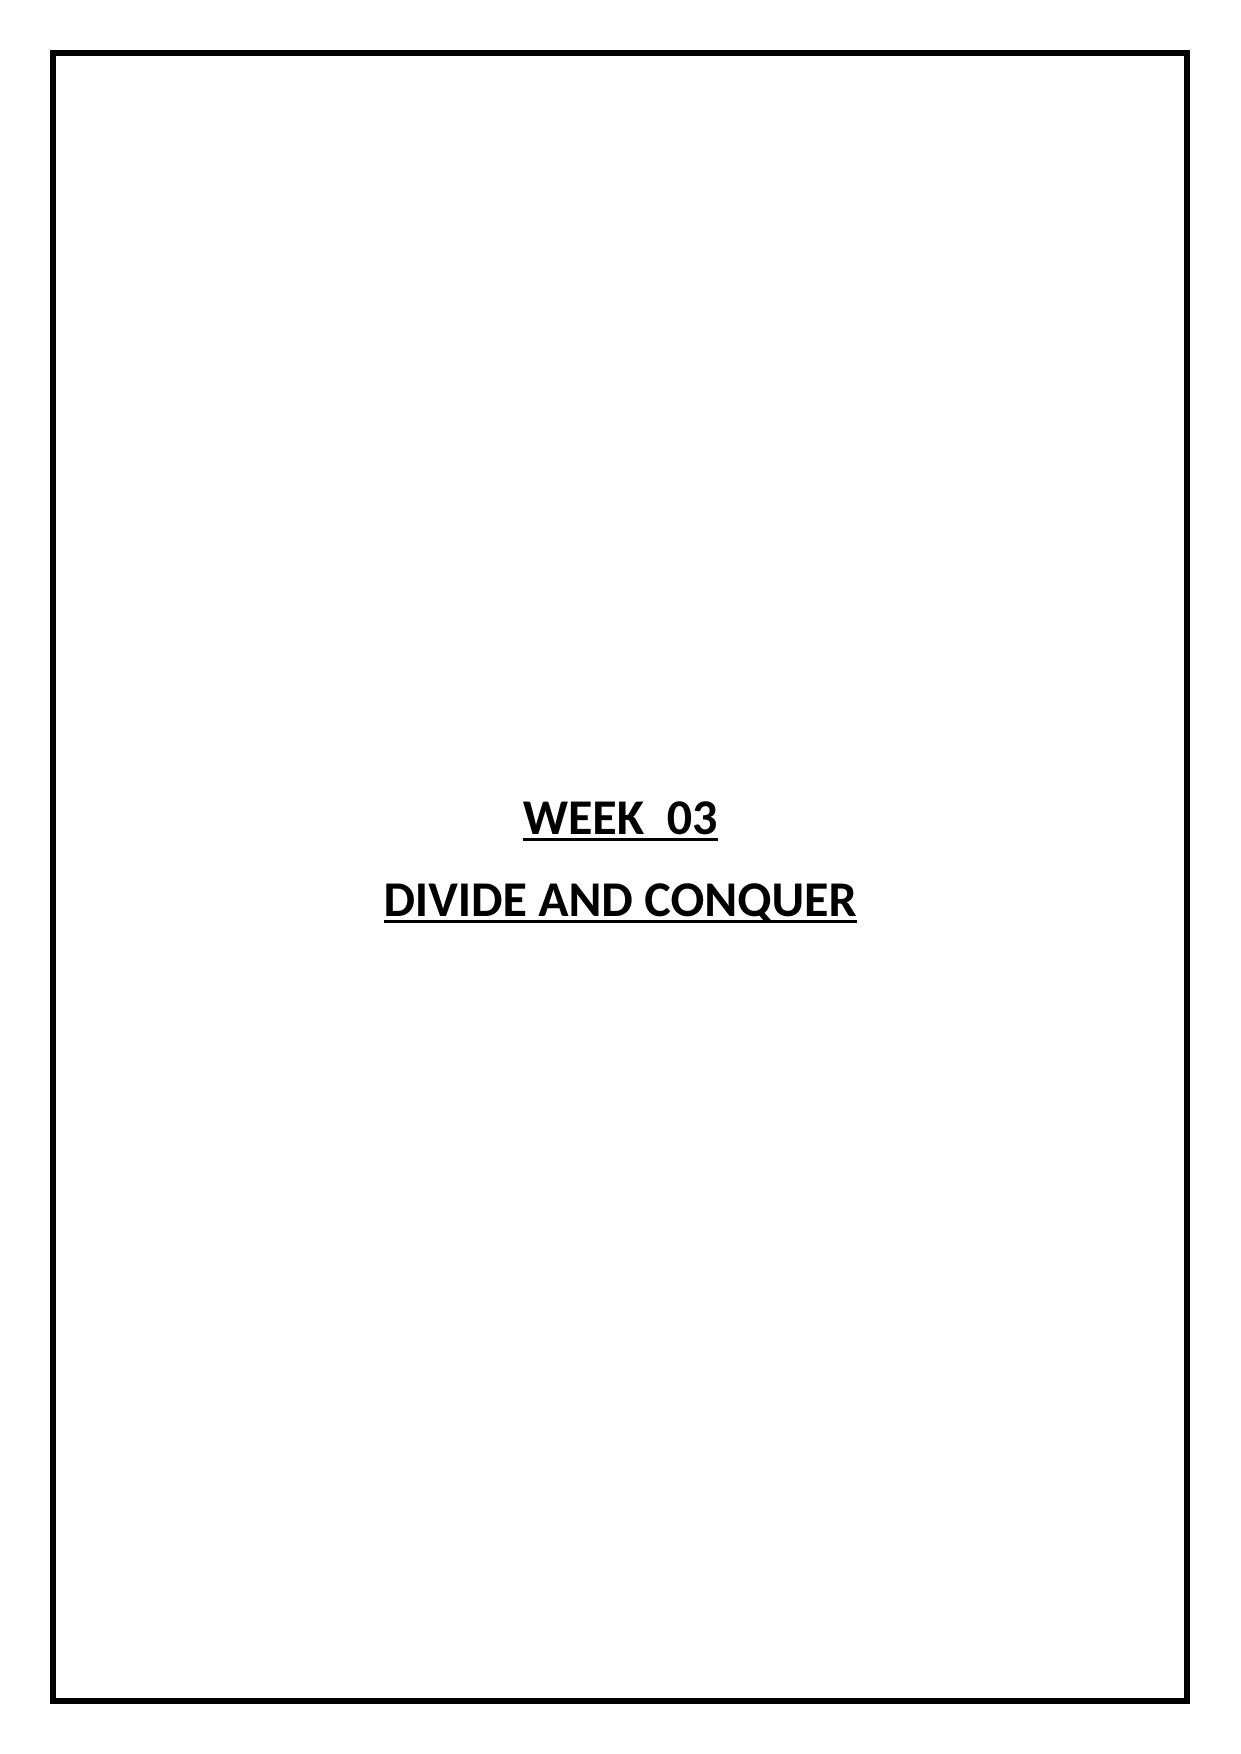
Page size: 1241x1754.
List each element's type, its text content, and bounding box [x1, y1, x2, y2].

text DIVIDE AND CONQUER [150, 868, 1090, 929]
text WEEK 03 [150, 786, 1090, 847]
